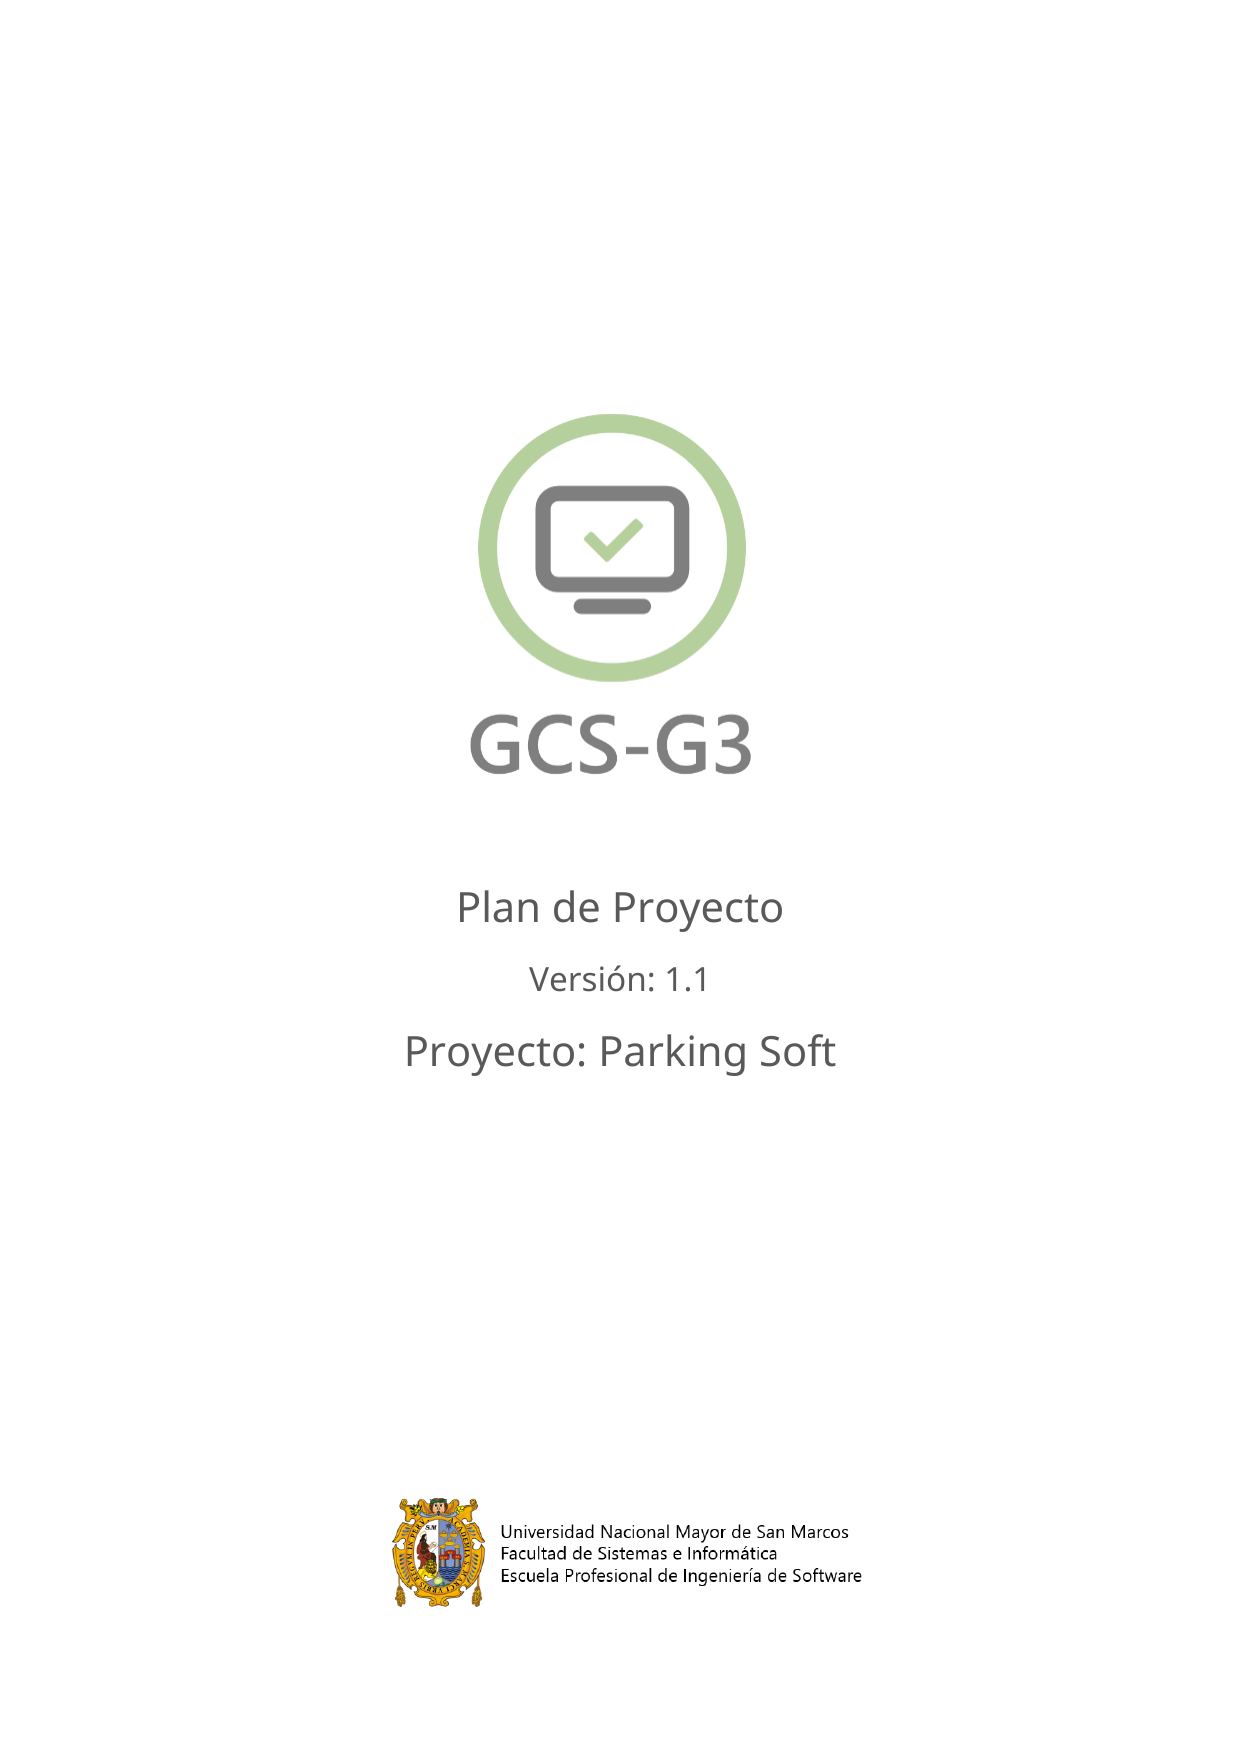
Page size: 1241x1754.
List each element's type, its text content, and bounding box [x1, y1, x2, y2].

picture [367, 1474, 873, 1633]
picture [386, 382, 854, 813]
text Versión: 1.1 [177, 956, 1063, 1001]
text Plan de Proyecto [177, 878, 1063, 935]
text Proyecto: Parking Soft [177, 1022, 1063, 1078]
